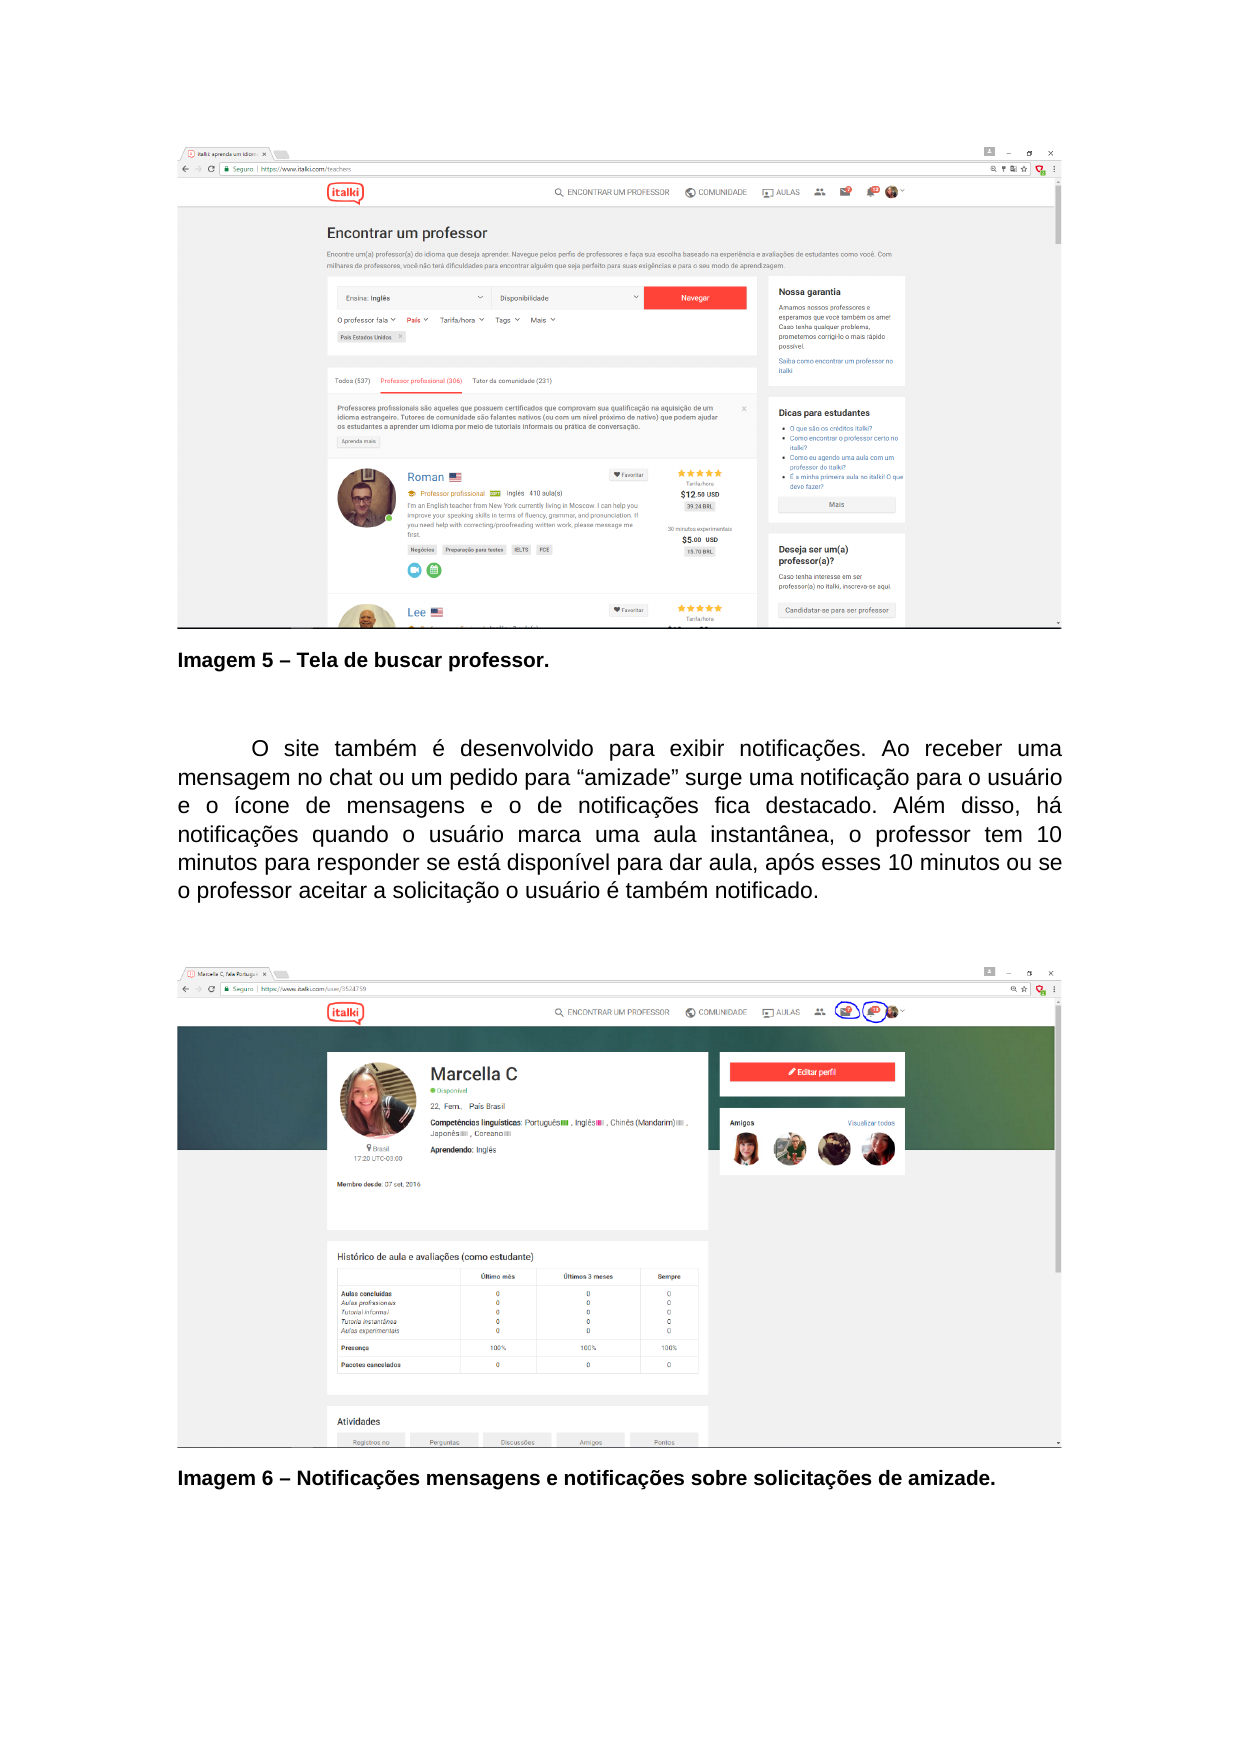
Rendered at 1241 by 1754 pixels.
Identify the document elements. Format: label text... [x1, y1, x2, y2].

text O site também é desenvolvido para exibir notificações. Ao receber uma mensagem no chat ou um pedido para “amizade” surge uma notificação para o usuário e o ícone de mensagens e o de notificações fica destacado. Além disso, há notificações quando o usuário marca uma aula instantânea, o professor tem 10 minutos para responder se está disponível para dar aula, após esses 10 minutos ou se o professor aceitar a solicitação o usuário é também notificado. [177, 735, 1063, 904]
picture [177, 967, 1062, 1448]
picture [177, 147, 1062, 629]
text Imagem 6 – Notificações mensagens e notificações sobre solicitações de amizade. [177, 1466, 1063, 1490]
text Imagem 5 – Tela de buscar professor. [177, 648, 1063, 672]
